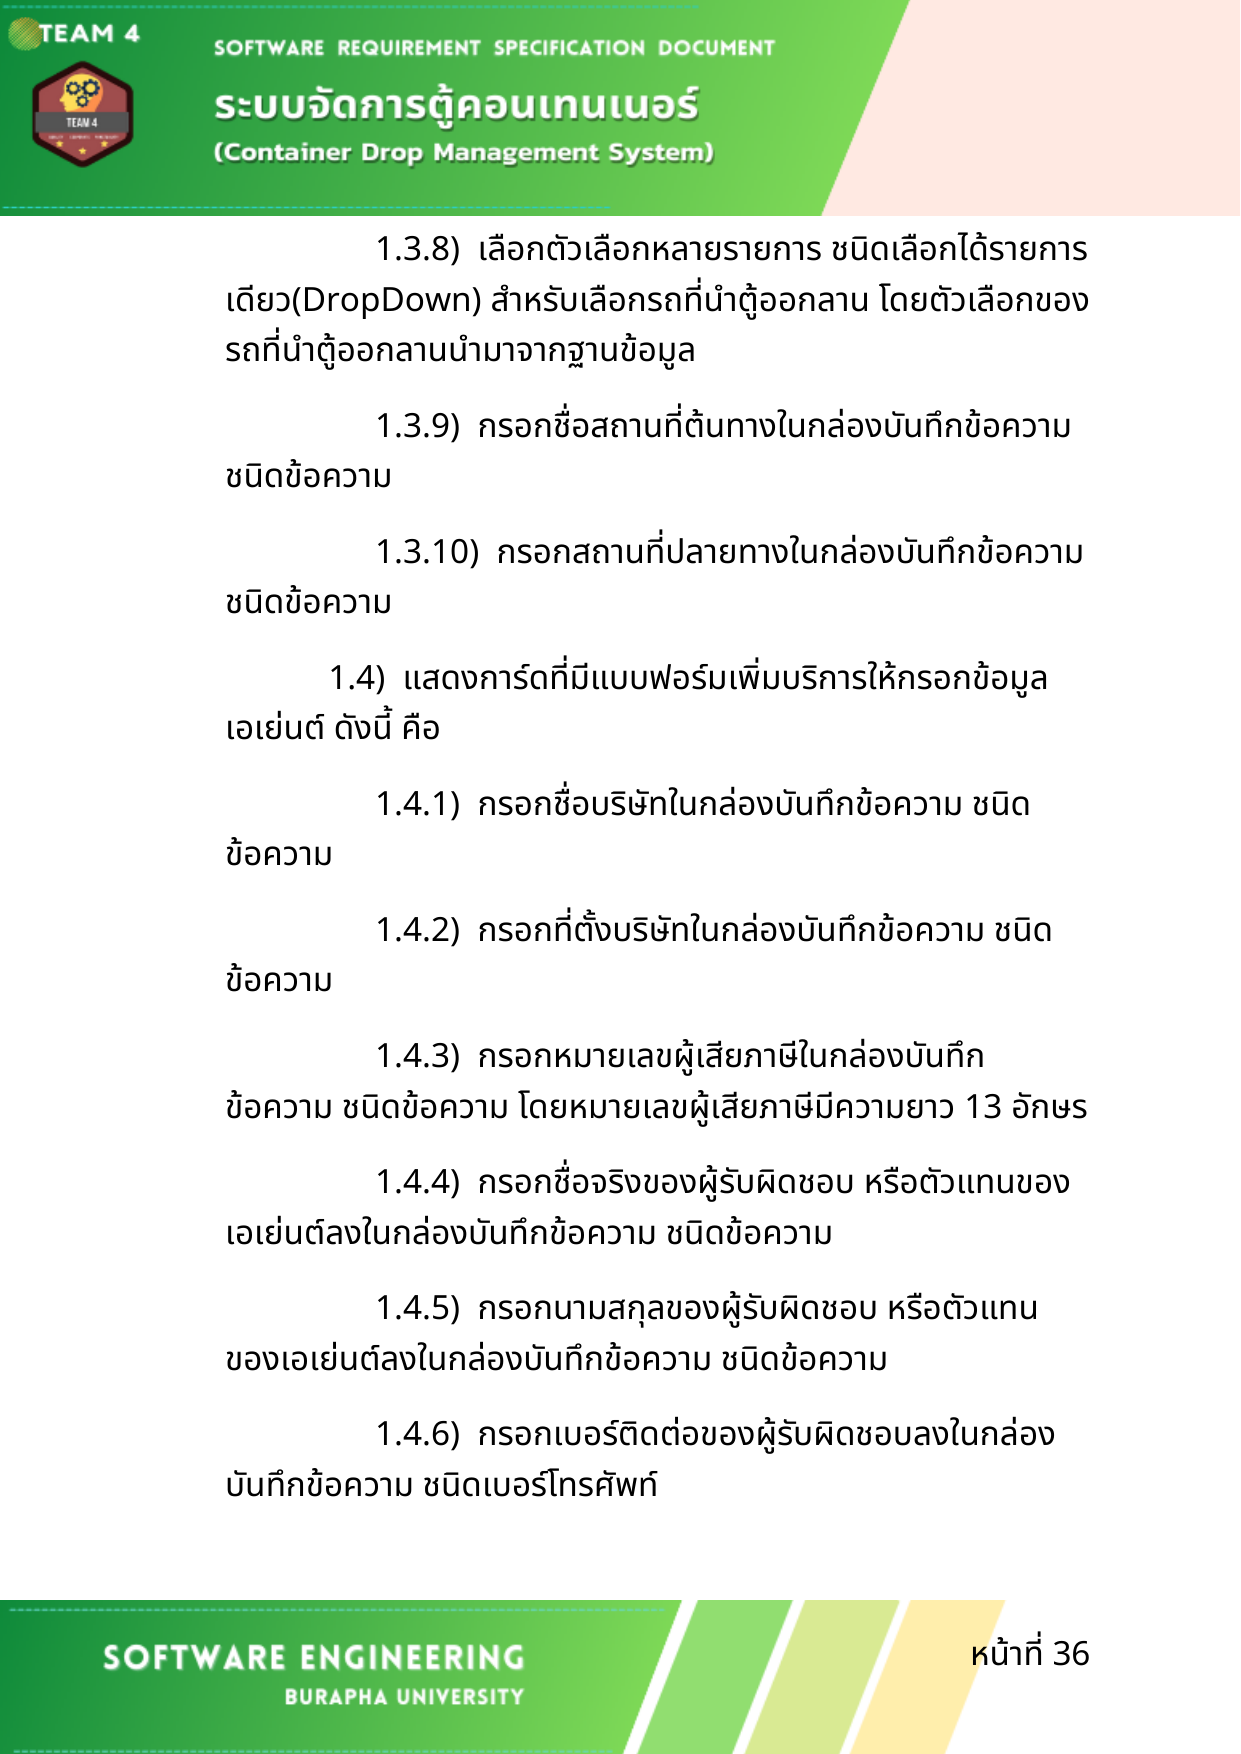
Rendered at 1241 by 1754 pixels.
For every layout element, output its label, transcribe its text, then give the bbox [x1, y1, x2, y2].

text 1.4.4) กรอกชื่อจริงของผู้รับผิดชอบ หรือตัวแทนของเอเย่นต์ลงในกล่องบันทึกข้อความ ชนิดข้อความ [225, 1158, 1090, 1259]
text 1.4.6) กรอกเบอร์ติดต่อของผู้รับผิดชอบลงในกล่องบันทึกข้อความ ชนิดเบอร์โทรศัพท์ [225, 1410, 1090, 1511]
text 1.3.9) กรอกชื่อสถานที่ต้นทางในกล่องบันทึกข้อความ ชนิดข้อความ [225, 402, 1090, 503]
text 1.4) แสดงการ์ดที่มีแบบฟอร์มเพิ่มบริการให้กรอกข้อมูลเอเย่นต์ ดังนี้ คือ [225, 654, 1090, 755]
text 1.3.10) กรอกสถานที่ปลายทางในกล่องบันทึกข้อความ ชนิดข้อความ [225, 528, 1090, 629]
picture [0, 0, 1241, 216]
picture [0, 1600, 1241, 1754]
text 1.3.8) เลือกตัวเลือกหลายรายการ ชนิดเลือกได้รายการเดียว(DropDown) สำหรับเลือกรถที่นำตู้ออกลาน โดยตัวเลือกของรถที่นำตู้ออกลานนำมาจากฐานข้อมูล [225, 225, 1090, 377]
text 1.4.2) กรอกที่ตั้งบริษัทในกล่องบันทึกข้อความ ชนิดข้อความ [225, 906, 1090, 1007]
text 1.4.5) กรอกนามสกุลของผู้รับผิดชอบ หรือตัวแทนของเอเย่นต์ลงในกล่องบันทึกข้อความ ชนิดข้อความ [225, 1284, 1090, 1385]
text 1.4.3) กรอกหมายเลขผู้เสียภาษีในกล่องบันทึกข้อความ ชนิดข้อความ โดยหมายเลขผู้เสียภาษีมีความยาว 13 อักษร [225, 1032, 1090, 1133]
text 1.4.1) กรอกชื่อบริษัทในกล่องบันทึกข้อความ ชนิดข้อความ [225, 780, 1090, 881]
